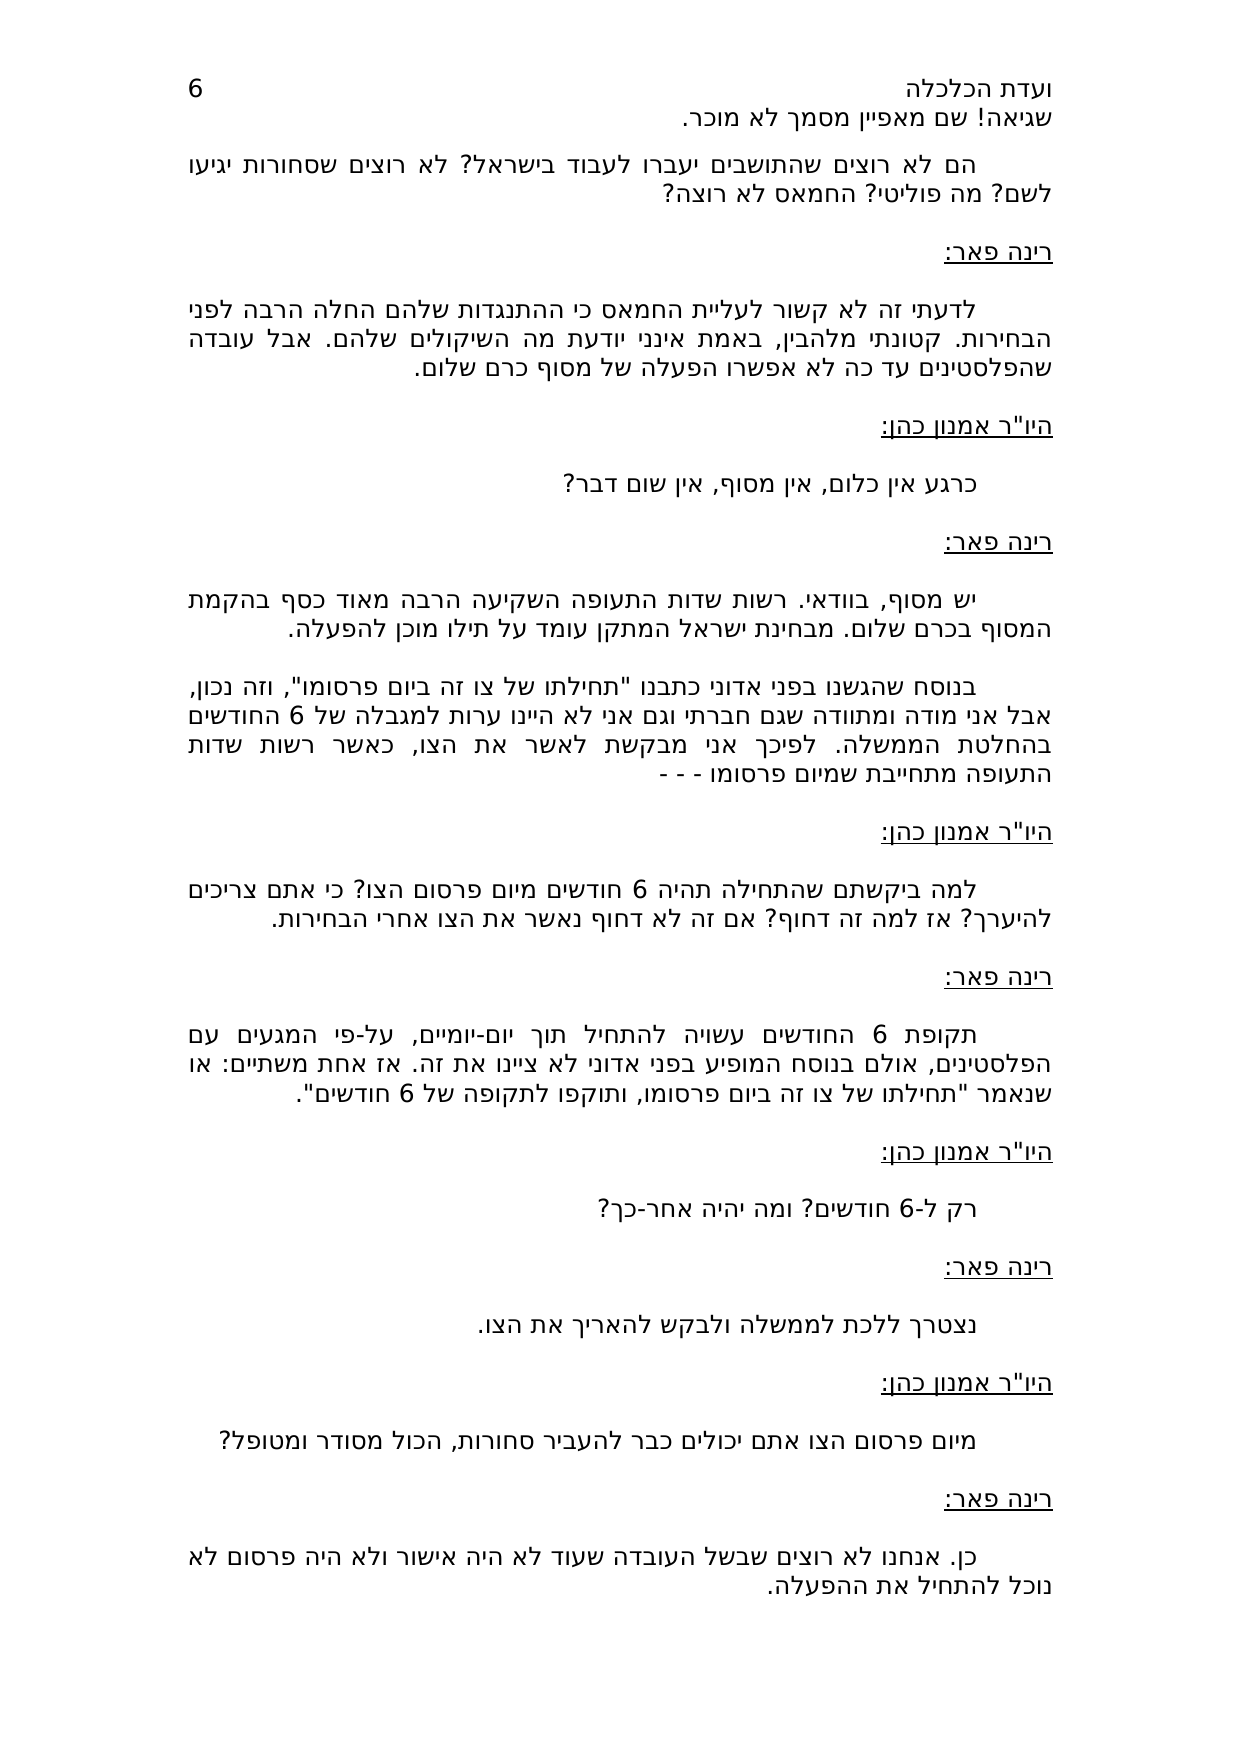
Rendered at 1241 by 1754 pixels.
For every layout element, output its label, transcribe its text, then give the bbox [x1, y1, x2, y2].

text רינה פאר: [187, 237, 1053, 266]
text הם לא רוצים שהתושבים יעברו לעבוד בישראל? לא רוצים שסחורות יגיעו לשם? מה פוליטי? החמאס לא רוצה? [187, 150, 1053, 208]
text רק ל-6 חודשים? ומה יהיה אחר-כך? [187, 1194, 1053, 1224]
text היו"ר אמנון כהן: [187, 1137, 1053, 1166]
text רינה פאר: [187, 527, 1053, 556]
text רינה פאר: [187, 1484, 1053, 1513]
text נצטרך ללכת לממשלה ולבקש להאריך את הצו. [187, 1310, 1053, 1339]
text רינה פאר: [187, 1252, 1053, 1282]
text למה ביקשתם שהתחילה תהיה 6 חודשים מיום פרסום הצו? כי אתם צריכים להיערך? אז למה זה דחוף? אם זה לא דחוף נאשר את הצו אחרי הבחירות. [187, 875, 1053, 934]
text מיום פרסום הצו אתם יכולים כבר להעביר סחורות, הכול מסודר ומטופל? [187, 1426, 1053, 1455]
text כן. אנחנו לא רוצים שבשל העובדה שעוד לא היה אישור ולא היה פרסום לא נוכל להתחיל את ההפעלה. [187, 1542, 1053, 1600]
text היו"ר אמנון כהן: [187, 1368, 1053, 1397]
text לדעתי זה לא קשור לעליית החמאס כי ההתנגדות שלהם החלה הרבה לפני הבחירות. קטונתי מלהבין, באמת אינני יודעת מה השיקולים שלהם. אבל עובדה שהפלסטינים עד כה לא אפשרו הפעלה של מסוף כרם שלום. [187, 295, 1053, 382]
text כרגע אין כלום, אין מסוף, אין שום דבר? [187, 469, 1053, 498]
text רינה פאר: [187, 962, 1053, 992]
text תקופת 6 החודשים עשויה להתחיל תוך יום-יומיים, על-פי המגעים עם הפלסטינים, אולם בנוסח המופיע בפני אדוני לא ציינו את זה. אז אחת משתיים: או שנאמר "תחילתו של צו זה ביום פרסומו, ותוקפו לתקופה של 6 חודשים". [187, 1020, 1053, 1108]
text בנוסח שהגשנו בפני אדוני כתבנו "תחילתו של צו זה ביום פרסומו", וזה נכון, אבל אני מודה ומתוודה שגם חברתי וגם אני לא היינו ערות למגבלה של 6 החודשים בהחלטת הממשלה. לפיכך אני מבקשת לאשר את הצו, כאשר רשות שדות התעופה מתחייבת שמיום פרסומו - - - [187, 672, 1053, 789]
text היו"ר אמנון כהן: [187, 817, 1053, 847]
text היו"ר אמנון כהן: [187, 411, 1053, 440]
text יש מסוף, בוודאי. רשות שדות התעופה השקיעה הרבה מאוד כסף בהקמת המסוף בכרם שלום. מבחינת ישראל המתקן עומד על תילו מוכן להפעלה. [187, 585, 1053, 643]
